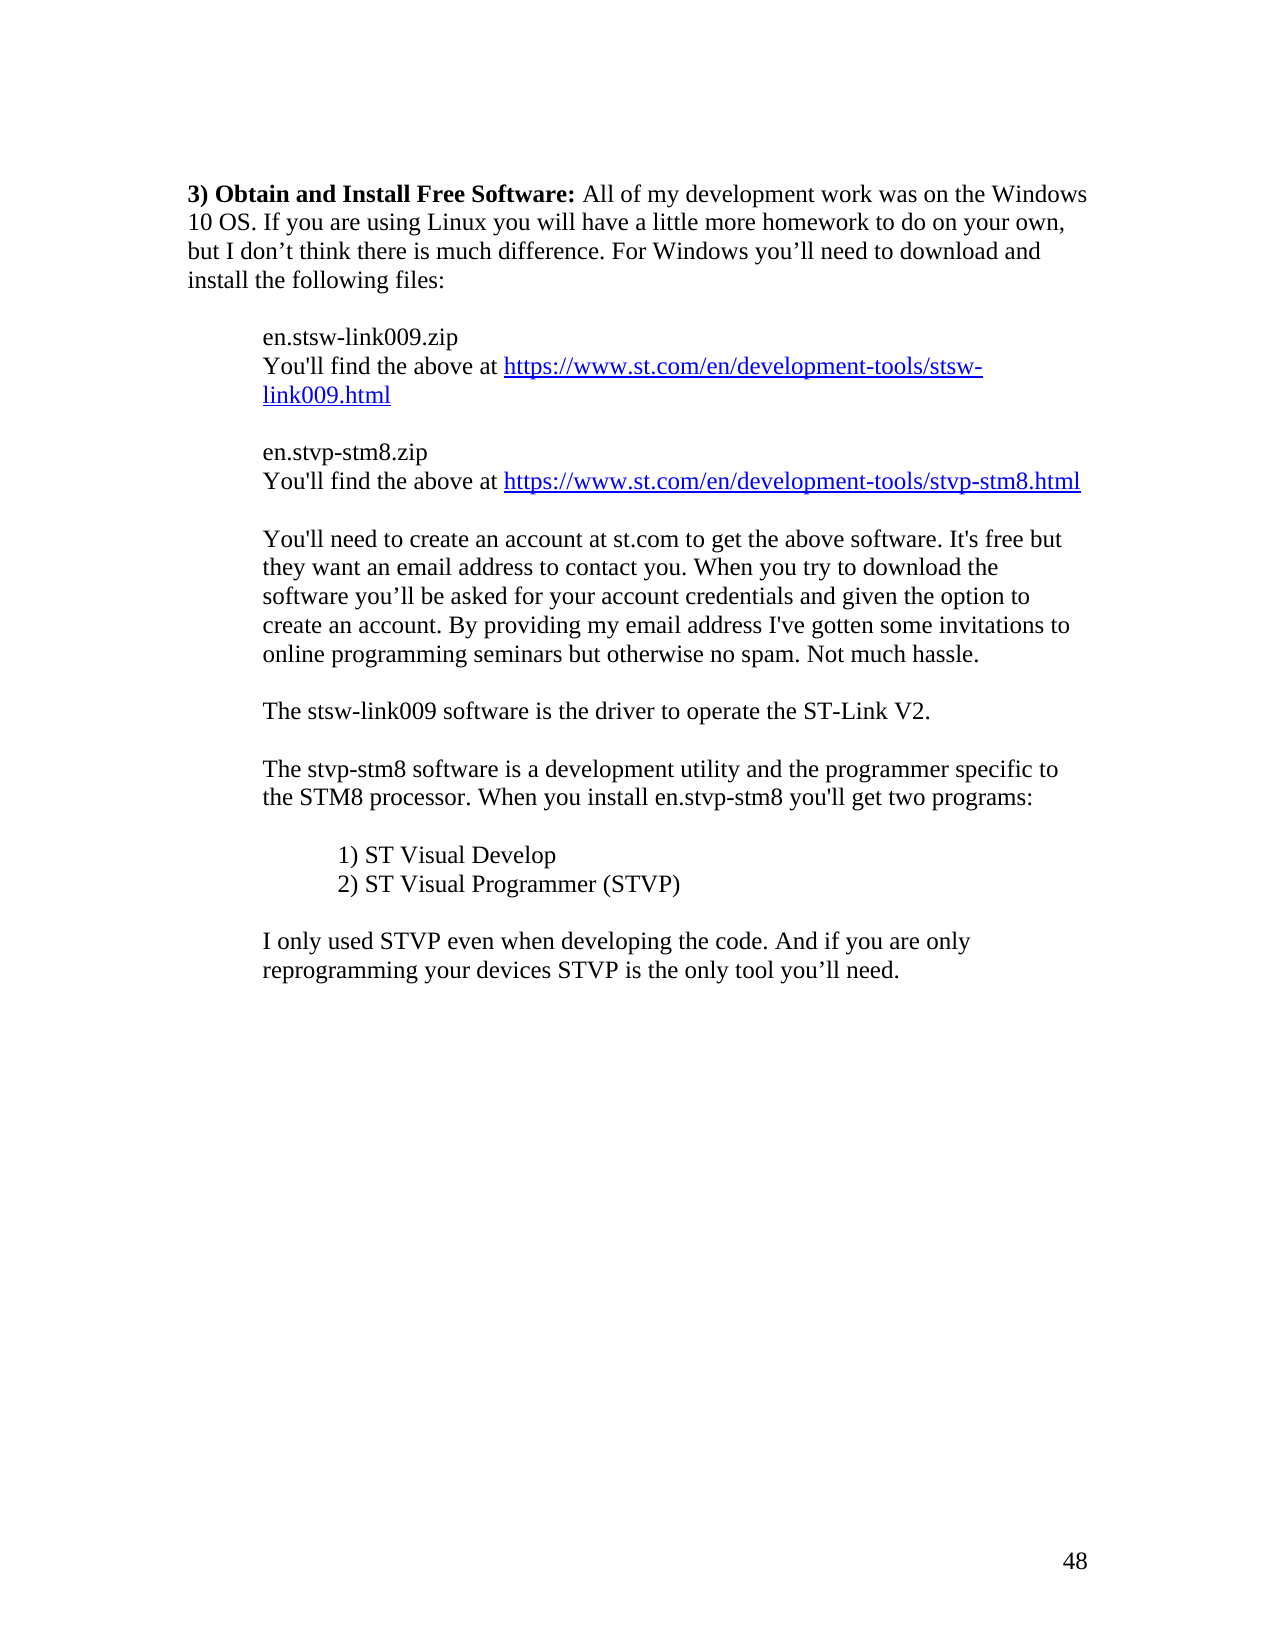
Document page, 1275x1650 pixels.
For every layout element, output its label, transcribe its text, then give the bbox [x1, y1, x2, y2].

text en.stsw-link009.zip [262, 322, 1087, 351]
text en.stvp-stm8.zip [262, 437, 1087, 466]
text 3) Obtain and Install Free Software: All of my development work was on the Windows 10 OS. If you are using Linux you will have a little more homework to do on your own, but I don’t think there is much difference. For Windows you’ll need to download and install the following files: [187, 179, 1087, 294]
text 1) ST Visual Develop [337, 840, 1087, 869]
text The stsw-link009 software is the driver to operate the ST-Link V2. [262, 696, 1087, 725]
text You'll find the above at https://www.st.com/en/development-tools/stvp-stm8.html [262, 466, 1087, 495]
text 2) ST Visual Programmer (STVP) [337, 869, 1087, 897]
text You'll need to create an account at st.com to get the above software. It's free but they want an email address to contact you. When you try to download the software you’ll be asked for your account credentials and given the option to create an account. By providing my email address I've gotten some invitations to online programming seminars but otherwise no spam. Not much hassle. [262, 524, 1087, 667]
text You'll find the above at https://www.st.com/en/development-tools/stsw-link009.html [262, 351, 1087, 409]
text The stvp-stm8 software is a development utility and the programmer specific to the STM8 processor. When you install en.stvp-stm8 you'll get two programs: [262, 754, 1087, 811]
text I only used STVP even when developing the code. And if you are only reprogramming your devices STVP is the only tool you’ll need. [262, 926, 1087, 984]
